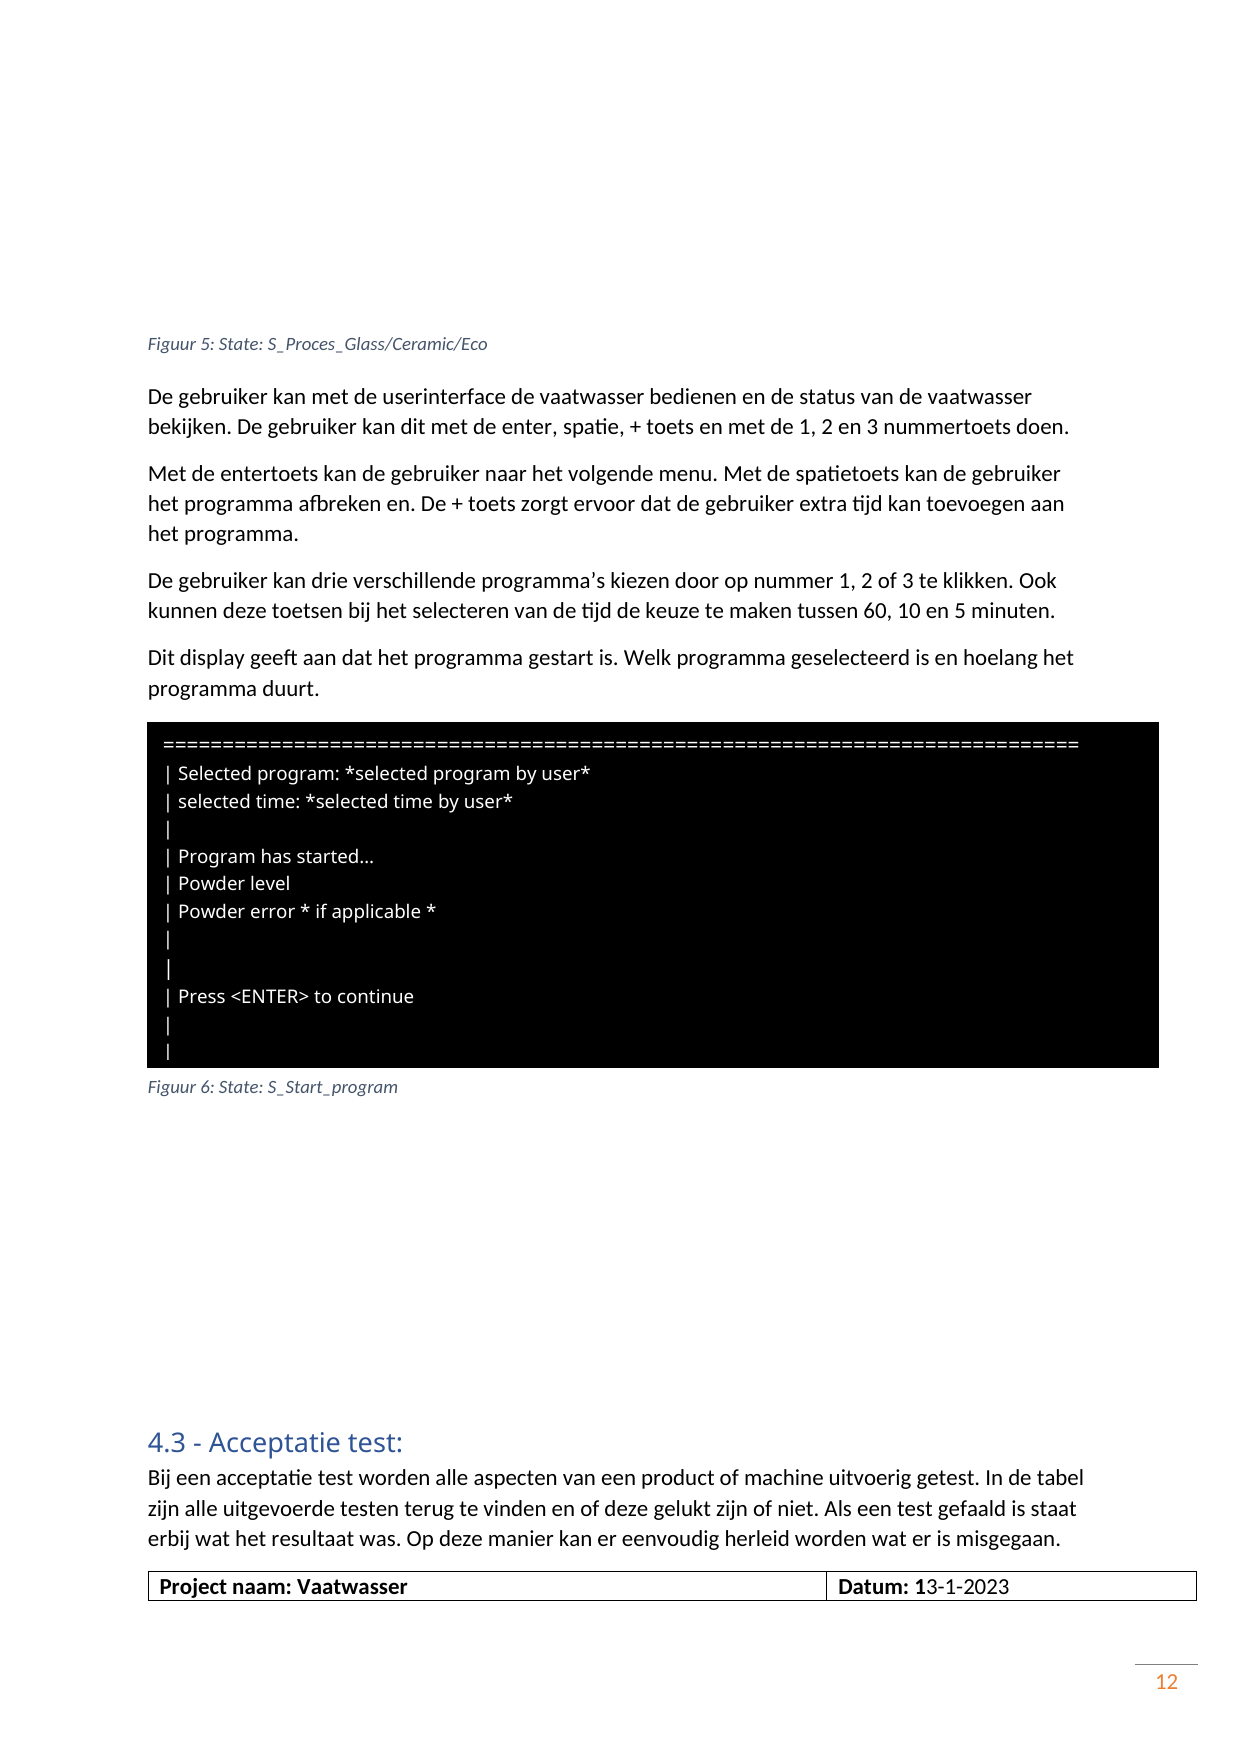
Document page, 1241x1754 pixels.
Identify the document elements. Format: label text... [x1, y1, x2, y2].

text De gebruiker kan drie verschillende programma’s kiezen door op nummer 1, 2 of 3 te klikken. Ook kunnen deze toetsen bij het selecteren van de tijd de keuze te maken tussen 60, 10 en 5 minuten. [148, 566, 1093, 624]
text Bij een acceptatie test worden alle aspecten van een product of machine uitvoerig getest. In de tabel zijn alle uitgevoerde testen terug te vinden en of deze gelukt zijn of niet. Als een test gefaald is staat erbij wat het resultaat was. Op deze manier kan er eenvoudig herleid worden wat er is misgegaan. [148, 1463, 1093, 1552]
text Dit display geeft aan dat het programma gestart is. Welk programma geselecteerd is en hoelang het programma duurt. [148, 643, 1093, 702]
subtitle 4.3 - Acceptatie test: [148, 1424, 1093, 1461]
text Met de entertoets kan de gebruiker naar het volgende menu. Met de spatietoets kan de gebruiker het programma afbreken en. De + toets zorgt ervoor dat de gebruiker extra tijd kan toevoegen aan het programma. [148, 459, 1093, 547]
text De gebruiker kan met de userinterface de vaatwasser bedienen en de status van de vaatwasser bekijken. De gebruiker kan dit met de enter, spatie, + toets en met de 1, 2 en 3 nummertoets doen. [148, 382, 1093, 440]
table_header Datum: 13-1-2023 [827, 1572, 1196, 1600]
table_header Project naam: Vaatwasser [149, 1572, 826, 1600]
